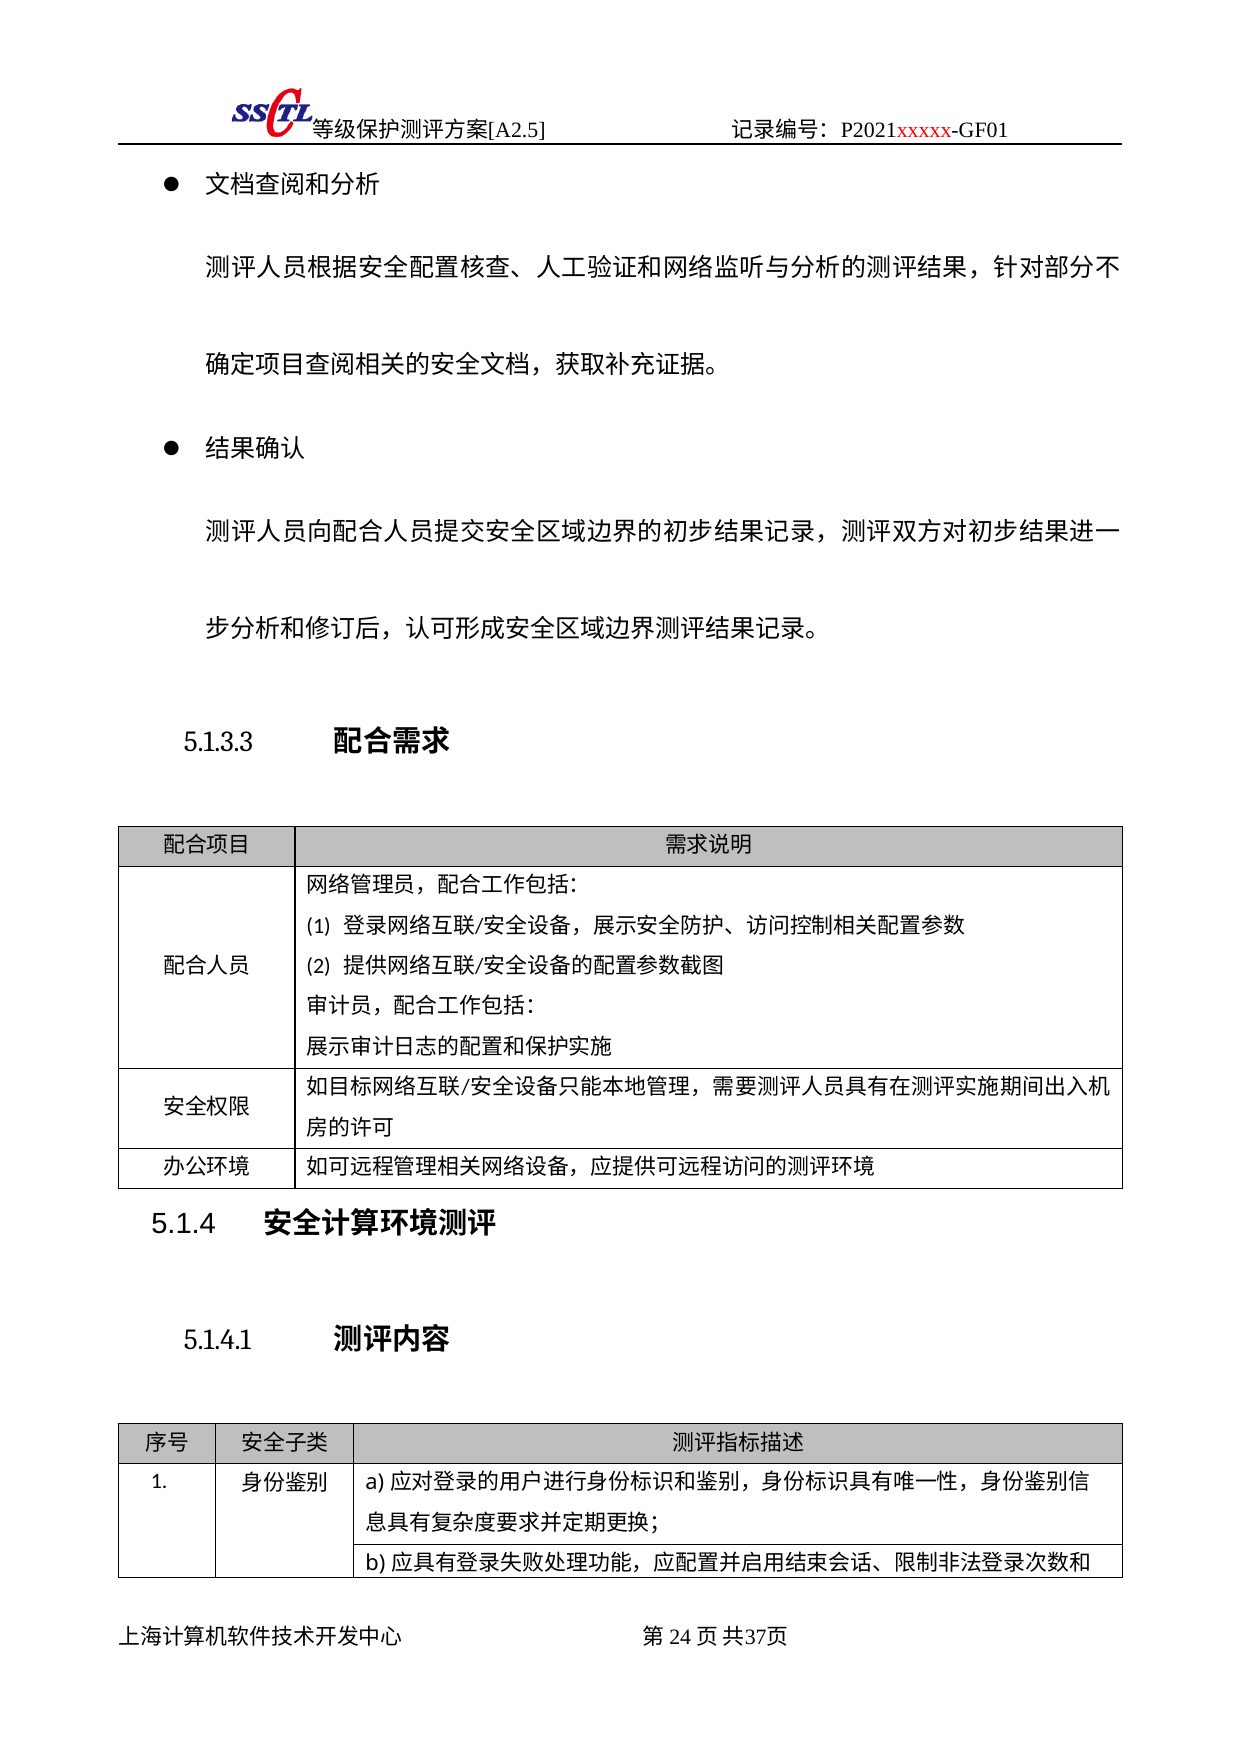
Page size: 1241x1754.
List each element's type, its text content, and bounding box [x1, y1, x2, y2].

picture [231, 88, 313, 137]
list 结果确认 [162, 414, 1122, 479]
text 测评人员根据安全配置核查、人工验证和网络监听与分析的测评结果，针对部分不确定项目查阅相关的安全文档，获取补充证据。 [206, 233, 1122, 396]
table_cell 身份鉴别 [216, 1464, 353, 1577]
table_header 需求说明 [296, 827, 1122, 866]
table_cell 如可远程管理相关网络设备，应提供可远程访问的测评环境 [296, 1149, 1122, 1188]
table_header 配合项目 [119, 827, 294, 866]
table_cell b) 应具有登录失败处理功能，应配置并启用结束会话、限制非法登录次数和当登录连接超时自动退出等相关措施； [354, 1545, 1122, 1577]
list 文档查阅和分析 [162, 150, 1122, 215]
table_cell 办公环境 [119, 1149, 294, 1188]
table_cell 配合人员 [119, 867, 294, 1067]
table_cell [119, 1464, 215, 1577]
table_cell 网络管理员，配合工作包括： 登录网络互联/安全设备，展示安全防护、访问控制相关配置参数 提供网络互联/安全设备的配置参数截图 审计员，配合工作包括： 展示审计日志的配置和保护实施 [296, 867, 1122, 1067]
table_header 测评指标描述 [354, 1424, 1122, 1463]
table_header 序号 [119, 1424, 215, 1463]
subtitle 配合需求 [184, 707, 1122, 772]
table_header 安全子类 [216, 1424, 353, 1463]
table_cell a) 应对登录的用户进行身份标识和鉴别，身份标识具有唯一性，身份鉴别信息具有复杂度要求并定期更换； [354, 1464, 1122, 1543]
text 测评人员向配合人员提交安全区域边界的初步结果记录，测评双方对初步结果进一步分析和修订后，认可形成安全区域边界测评结果记录。 [206, 497, 1122, 659]
subtitle 安全计算环境测评 [151, 1189, 1122, 1254]
subtitle 测评内容 [184, 1304, 1122, 1369]
table_cell 安全权限 [119, 1069, 294, 1148]
table_cell 如目标网络互联/安全设备只能本地管理，需要测评人员具有在测评实施期间出入机房的许可 [296, 1069, 1122, 1148]
